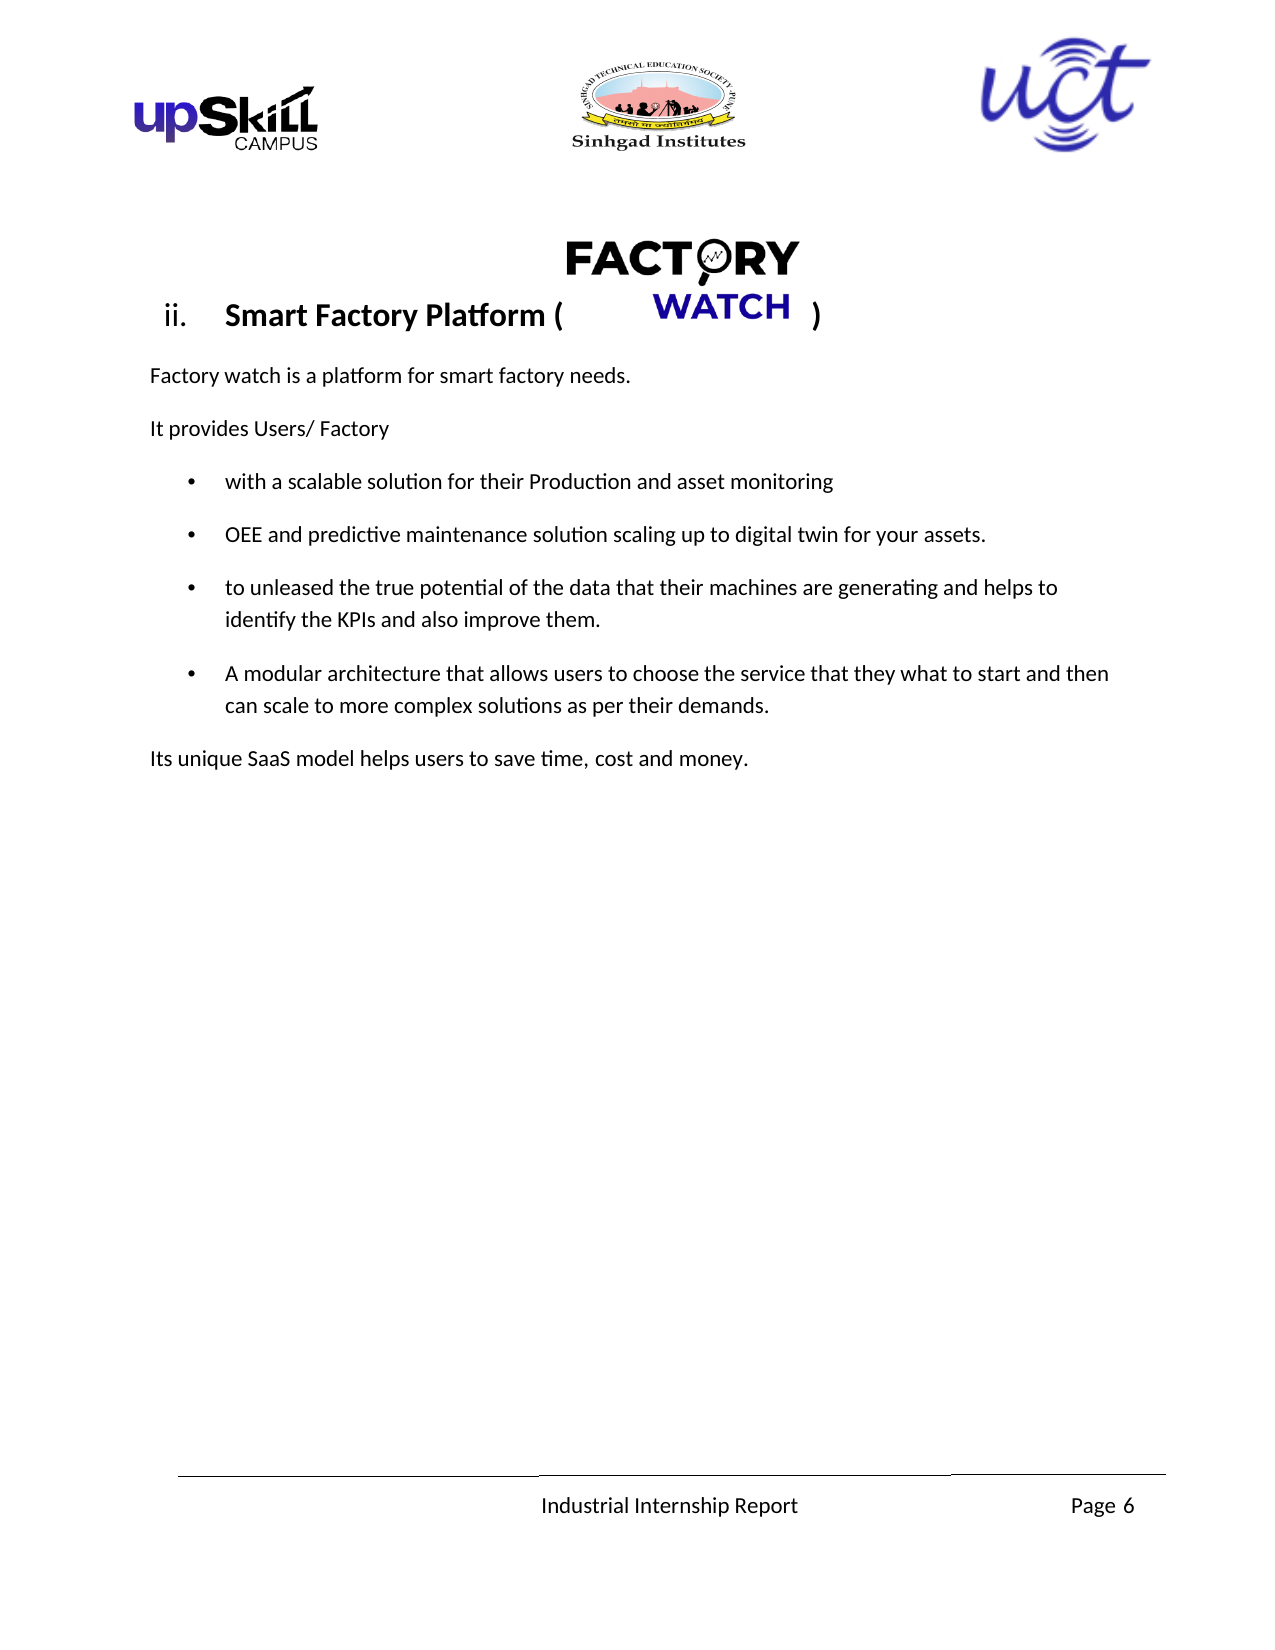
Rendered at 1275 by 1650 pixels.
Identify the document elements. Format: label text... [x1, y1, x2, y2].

picture [563, 234, 812, 327]
list with a scalable solution for their Production and asset monitoring [187, 467, 1134, 495]
text Factory watch is a platform for smart factory needs. [150, 361, 1134, 389]
list to unleased the true potential of the data that their machines are generating and helps to identify the KPIs and also improve them. [187, 573, 1134, 634]
text Its unique SaaS model helps users to save time, cost and money. [150, 744, 1134, 772]
list A modular architecture that allows users to choose the service that they what to start and then can scale to more complex solutions as per their demands. [187, 659, 1134, 719]
picture [103, 73, 349, 154]
picture [560, 59, 751, 154]
picture [978, 28, 1157, 154]
list Smart Factory Platform () [187, 234, 1134, 334]
list OEE and predictive maintenance solution scaling up to digital twin for your assets. [187, 520, 1134, 548]
text It provides Users/ Factory [150, 414, 1134, 442]
